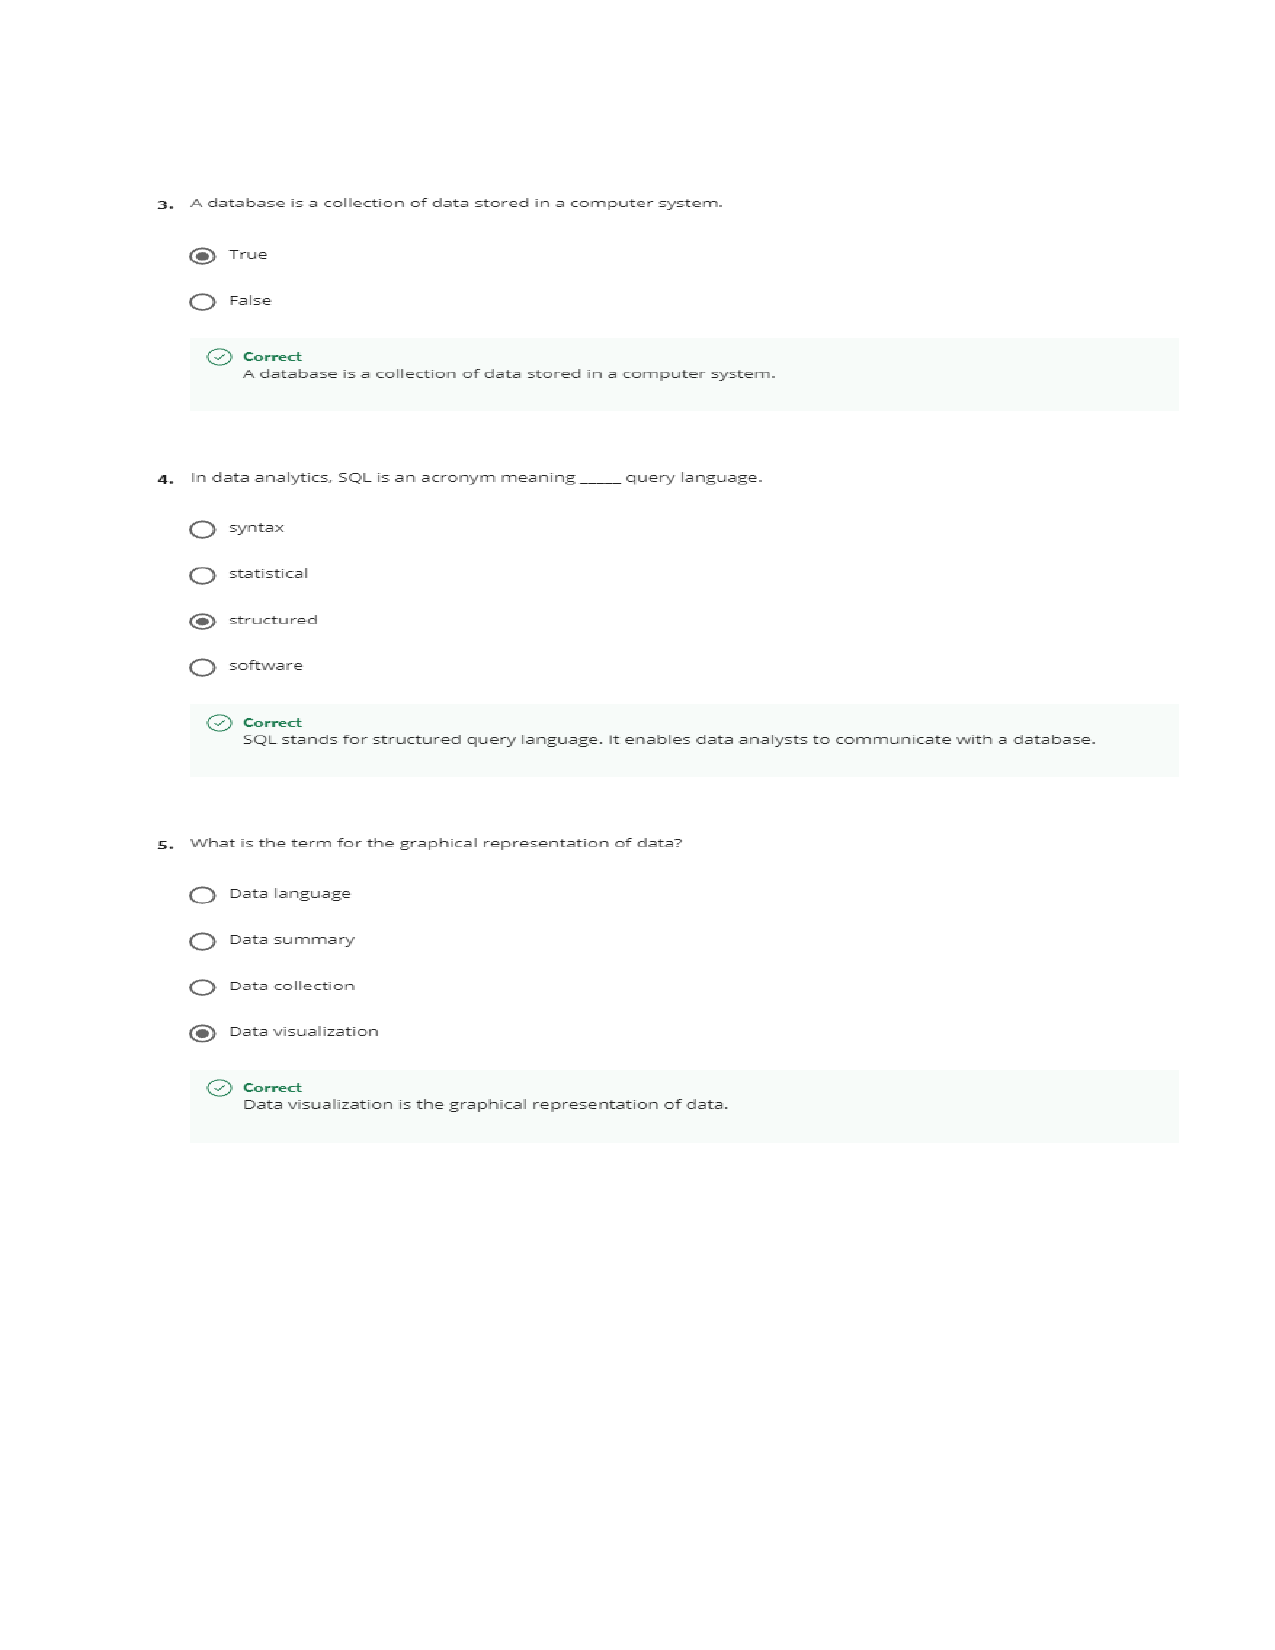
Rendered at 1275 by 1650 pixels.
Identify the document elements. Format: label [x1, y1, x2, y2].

picture [65, 150, 1233, 1182]
